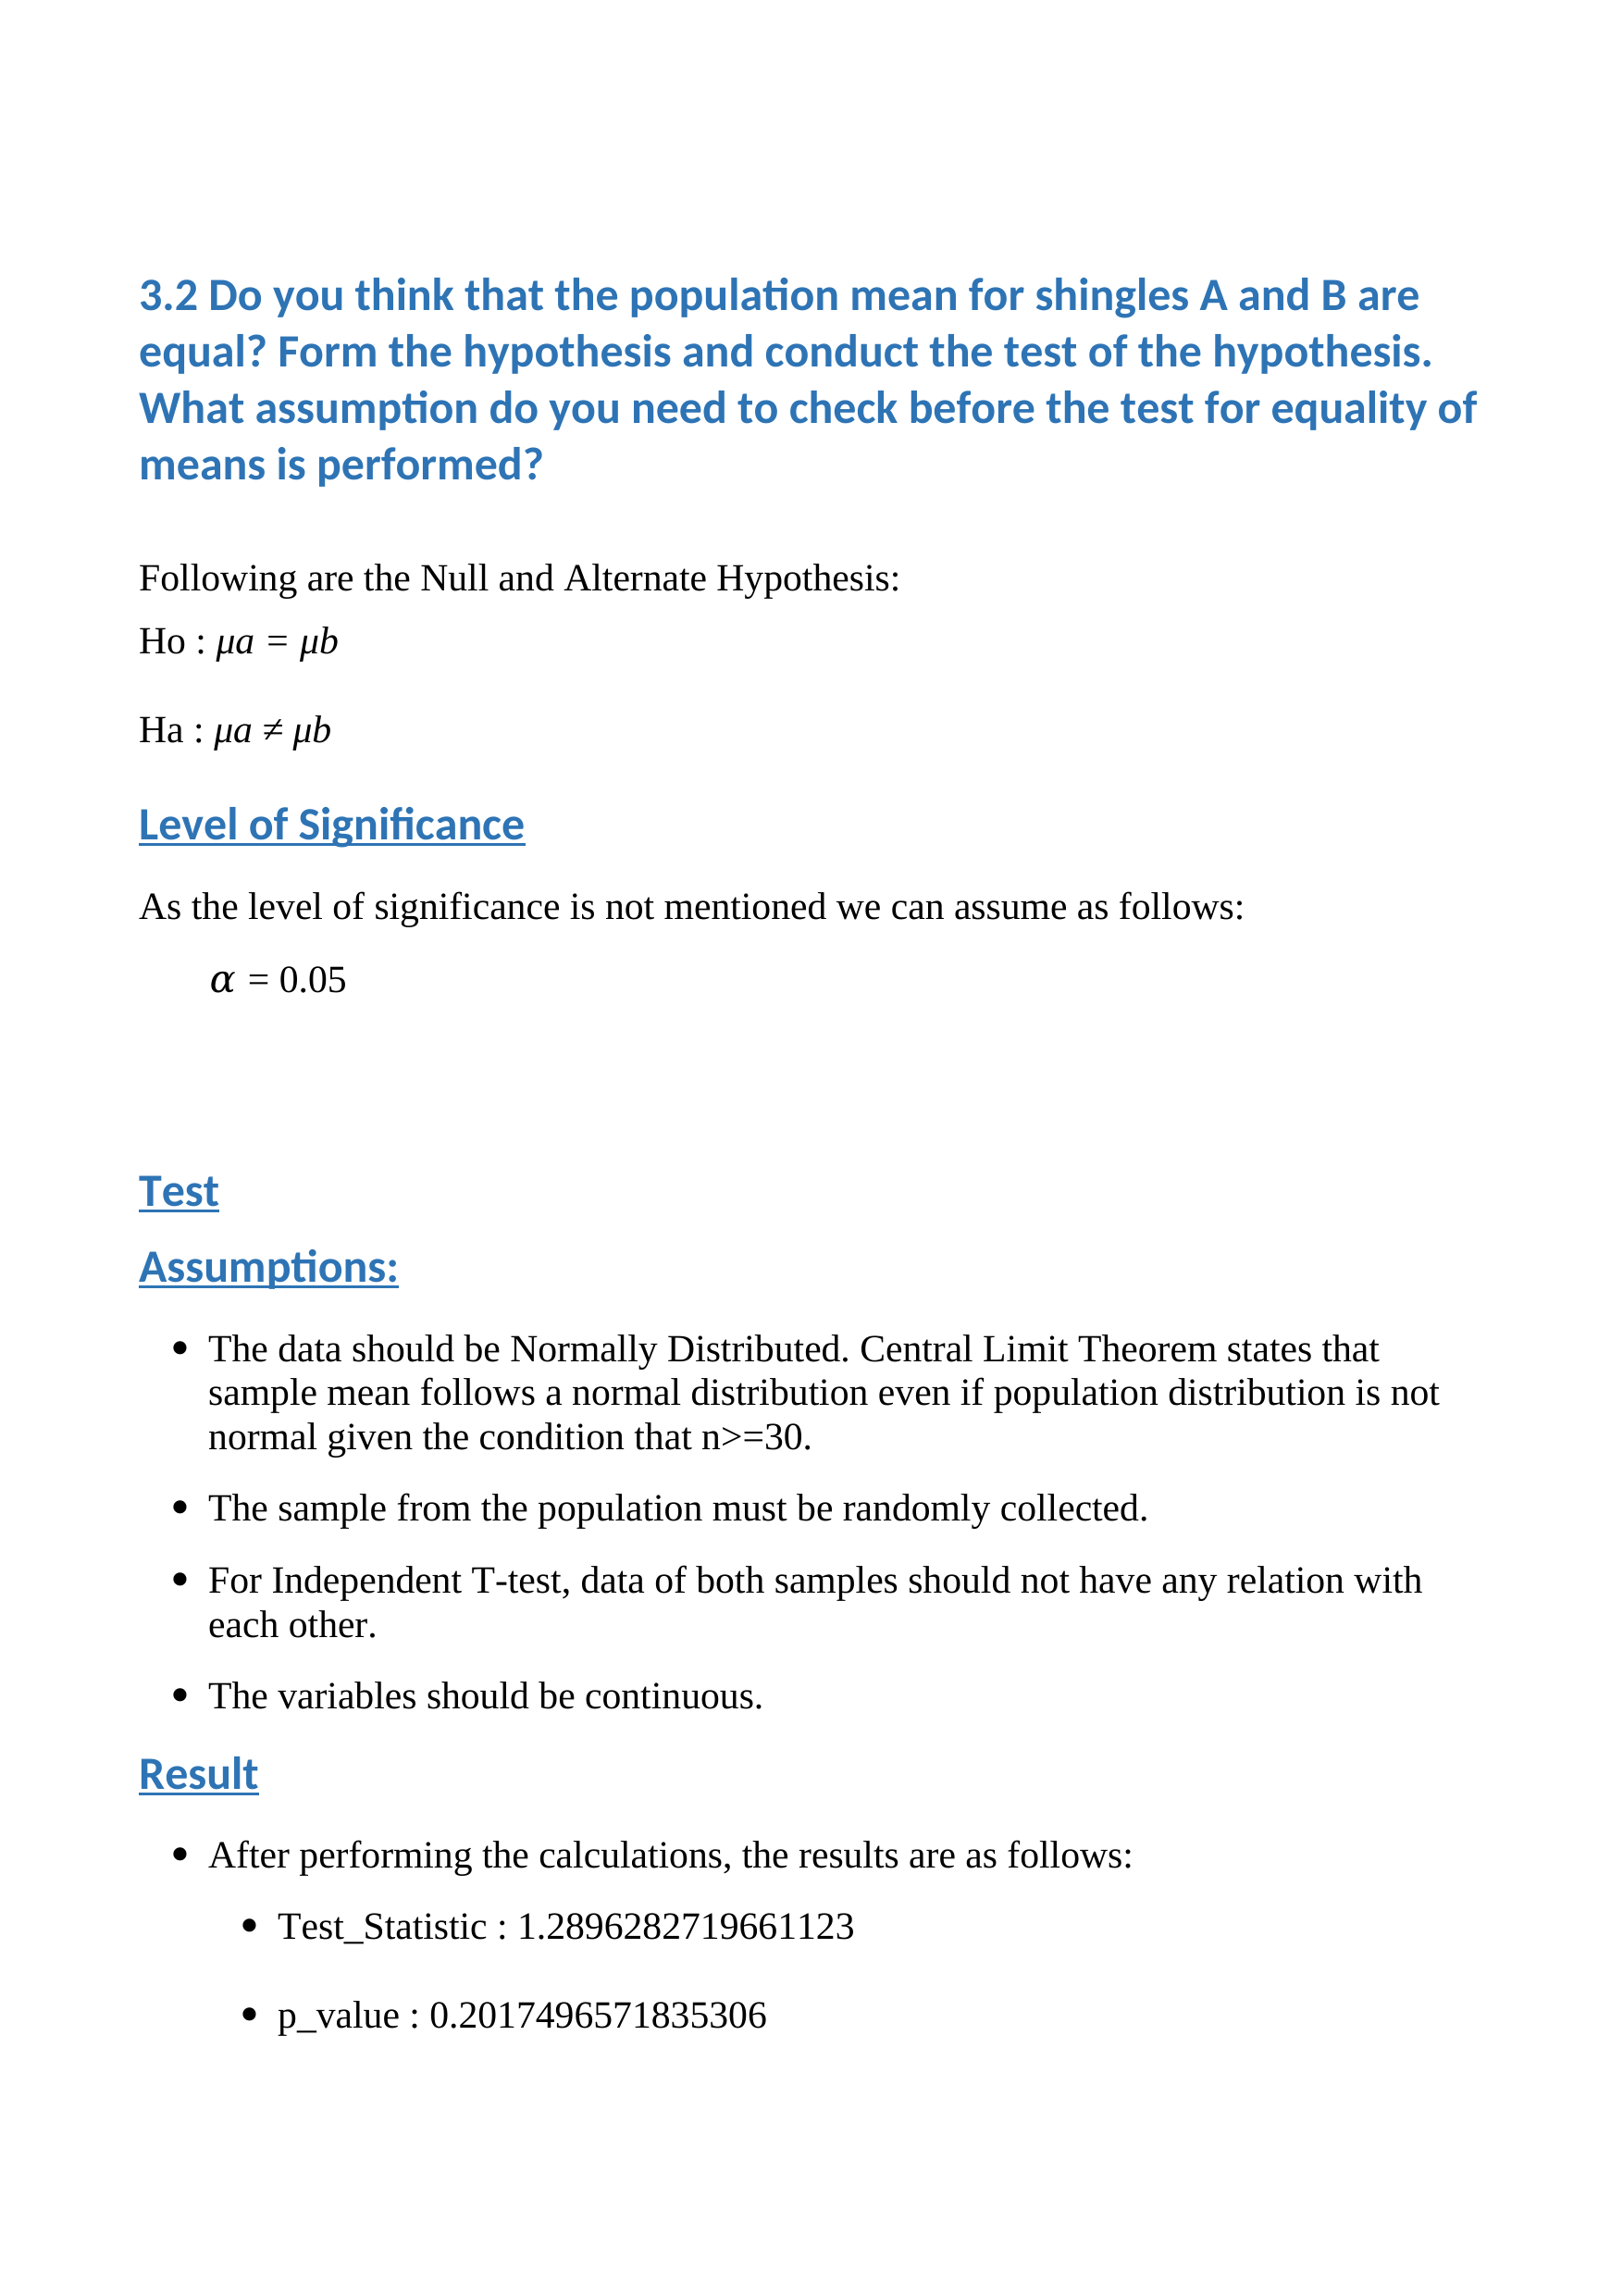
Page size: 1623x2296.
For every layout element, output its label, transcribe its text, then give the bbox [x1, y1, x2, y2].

text Result [139, 1744, 1484, 1801]
text Assumptions: [139, 1237, 1484, 1294]
text Following are the Null and Alternate Hypothesis: [139, 554, 1484, 599]
text 𝛼 = 0.05 [139, 954, 1484, 1001]
list The data should be Normally Distributed. Central Limit Theorem states that sample mean follows a normal distribution even if population distribution is not normal given the condition that n>=30. [173, 1325, 1484, 1458]
text 3.2 Do you think that the population mean for shingles A and B are equal? Form the hypothesis and conduct the test of the hypothesis. What assumption do you need to check before the test for equality of means is performed? [139, 266, 1484, 491]
text Test [139, 1160, 1484, 1218]
text Ho : μa = μb [139, 617, 1484, 662]
list Test_Statistic : 1.2896282719661123 [242, 1904, 1484, 1948]
text Level of Significance [139, 795, 1484, 851]
text As the level of significance is not mentioned we can assume as follows: [139, 883, 1484, 927]
list The variables should be continuous. [173, 1672, 1484, 1717]
list The sample from the population must be randomly collected. [173, 1485, 1484, 1530]
text Ha : μa ≠ μb [139, 706, 1484, 751]
list p_value : 0.2017496571835306 [242, 1992, 1484, 2037]
list For Independent T-test, data of both samples should not have any relation with each other. [173, 1557, 1484, 1645]
list After performing the calculations, the results are as follows: [173, 1831, 1484, 1876]
